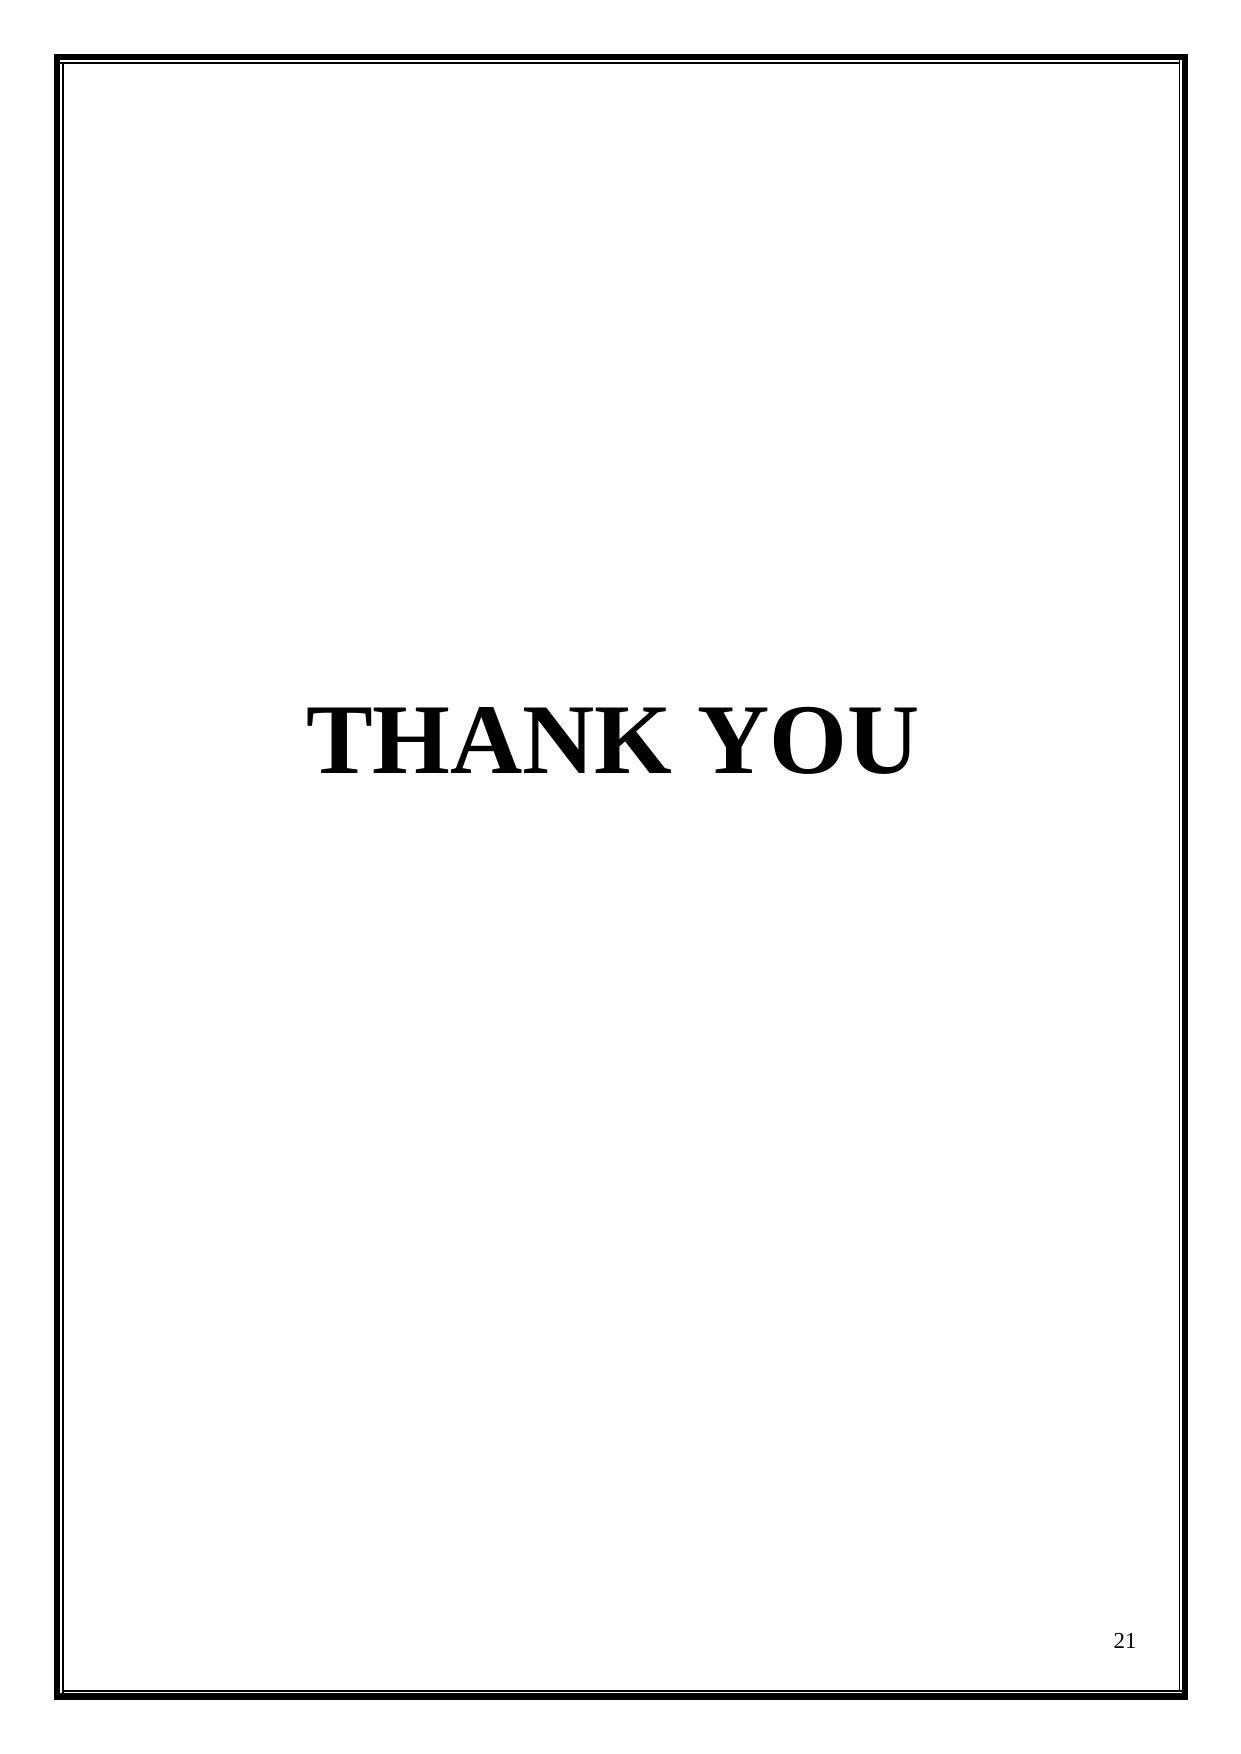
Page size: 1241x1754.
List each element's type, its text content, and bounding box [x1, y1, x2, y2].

text THANK YOU [89, 681, 1136, 796]
